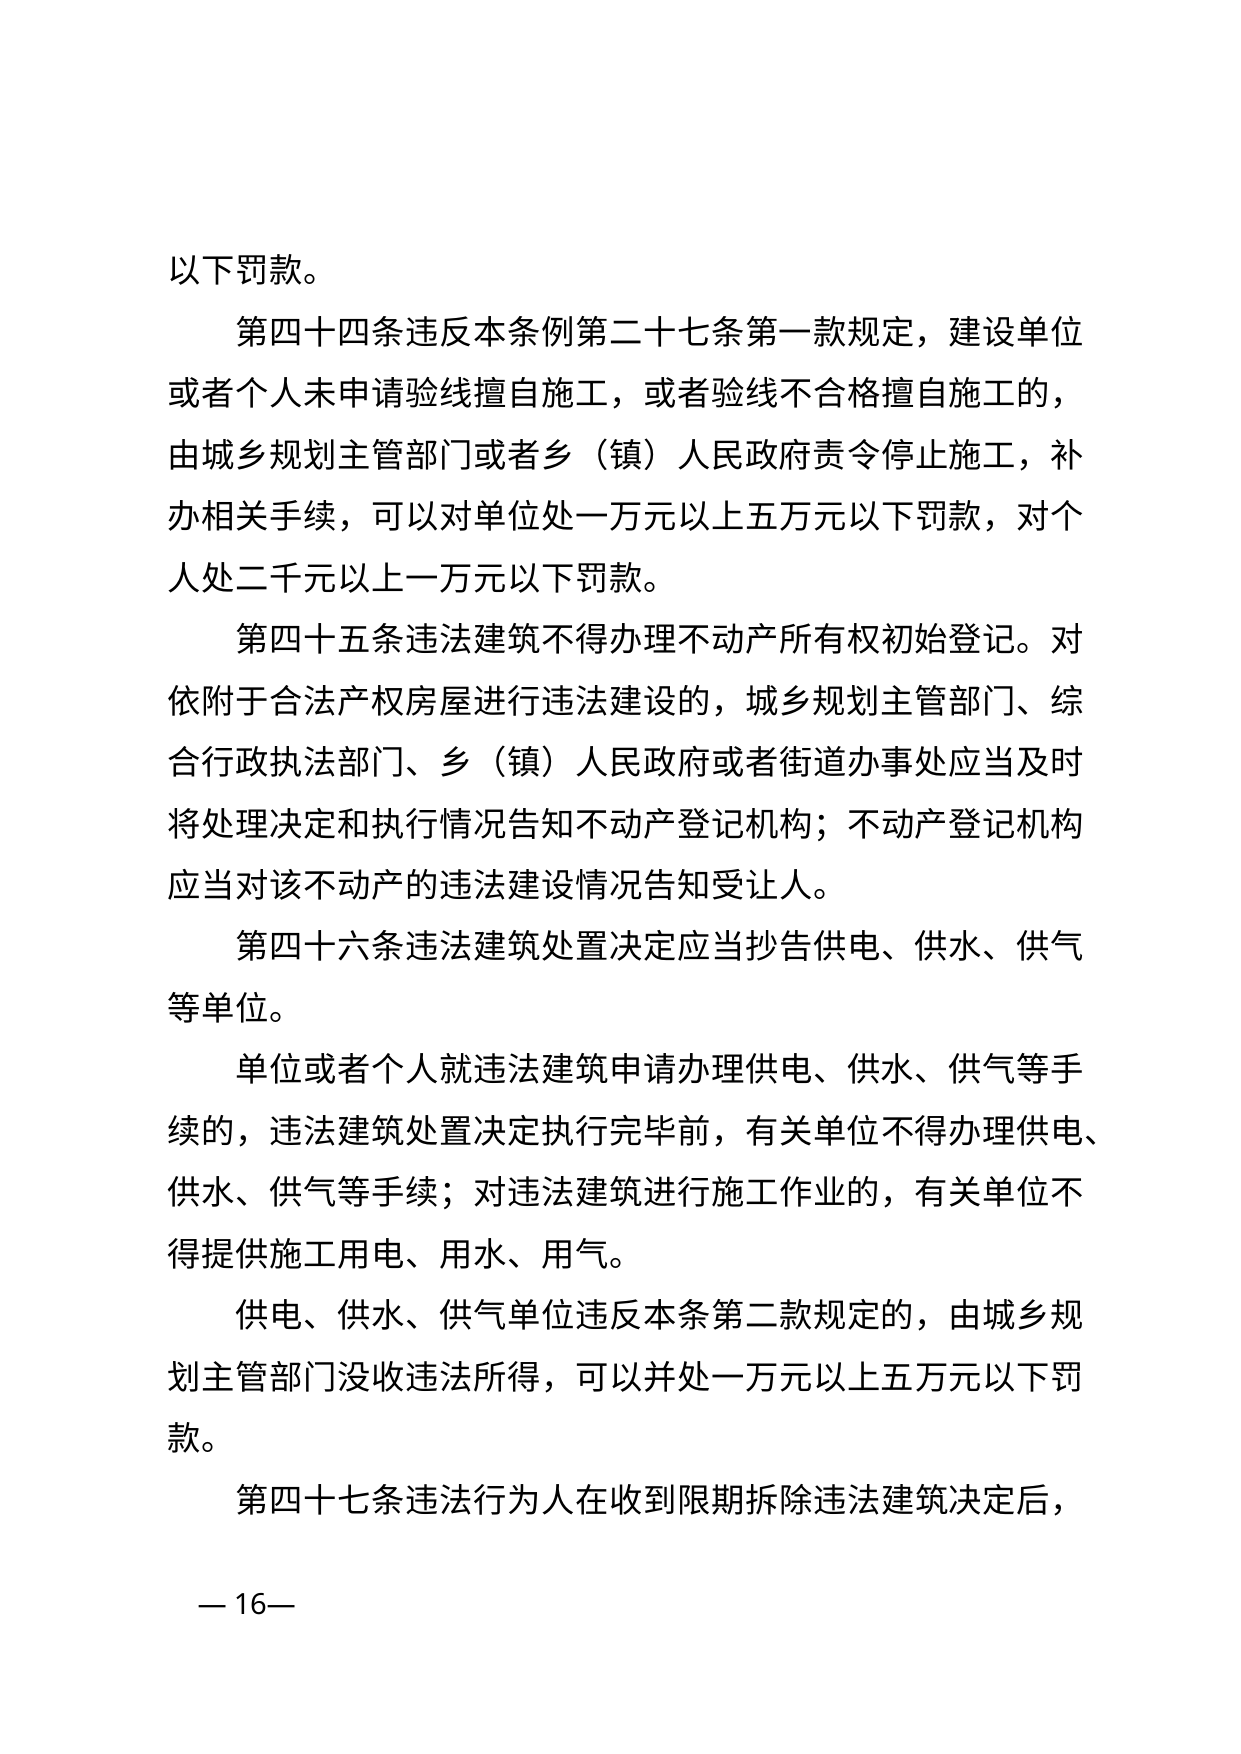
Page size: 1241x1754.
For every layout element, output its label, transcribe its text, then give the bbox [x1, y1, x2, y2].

text 第四十五条违法建筑不得办理不动产所有权初始登记。对依附于合法产权房屋进行违法建设的，城乡规划主管部门、综合行政执法部门、乡（镇）人民政府或者街道办事处应当及时将处理决定和执行情况告知不动产登记机构；不动产登记机构应当对该不动产的违法建设情况告知受让人。 [168, 606, 1084, 914]
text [168, 1467, 1084, 1528]
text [168, 238, 1084, 299]
text 供电、供水、供气单位违反本条第二款规定的，由城乡规划主管部门没收违法所得，可以并处一万元以上五万元以下罚款。 [168, 1282, 1084, 1467]
text 第四十四条违反本条例第二十七条第一款规定，建设单位或者个人未申请验线擅自施工，或者验线不合格擅自施工的，由城乡规划主管部门或者乡（镇）人民政府责令停止施工，补办相关手续，可以对单位处一万元以上五万元以下罚款，对个人处二千元以上一万元以下罚款。 [168, 299, 1084, 606]
text 单位或者个人就违法建筑申请办理供电、供水、供气等手续的，违法建筑处置决定执行完毕前，有关单位不得办理供电、供水、供气等手续；对违法建筑进行施工作业的，有关单位不得提供施工用电、用水、用气。 [168, 1037, 1084, 1282]
text 第四十六条违法建筑处置决定应当抄告供电、供水、供气等单位。 [168, 914, 1084, 1037]
